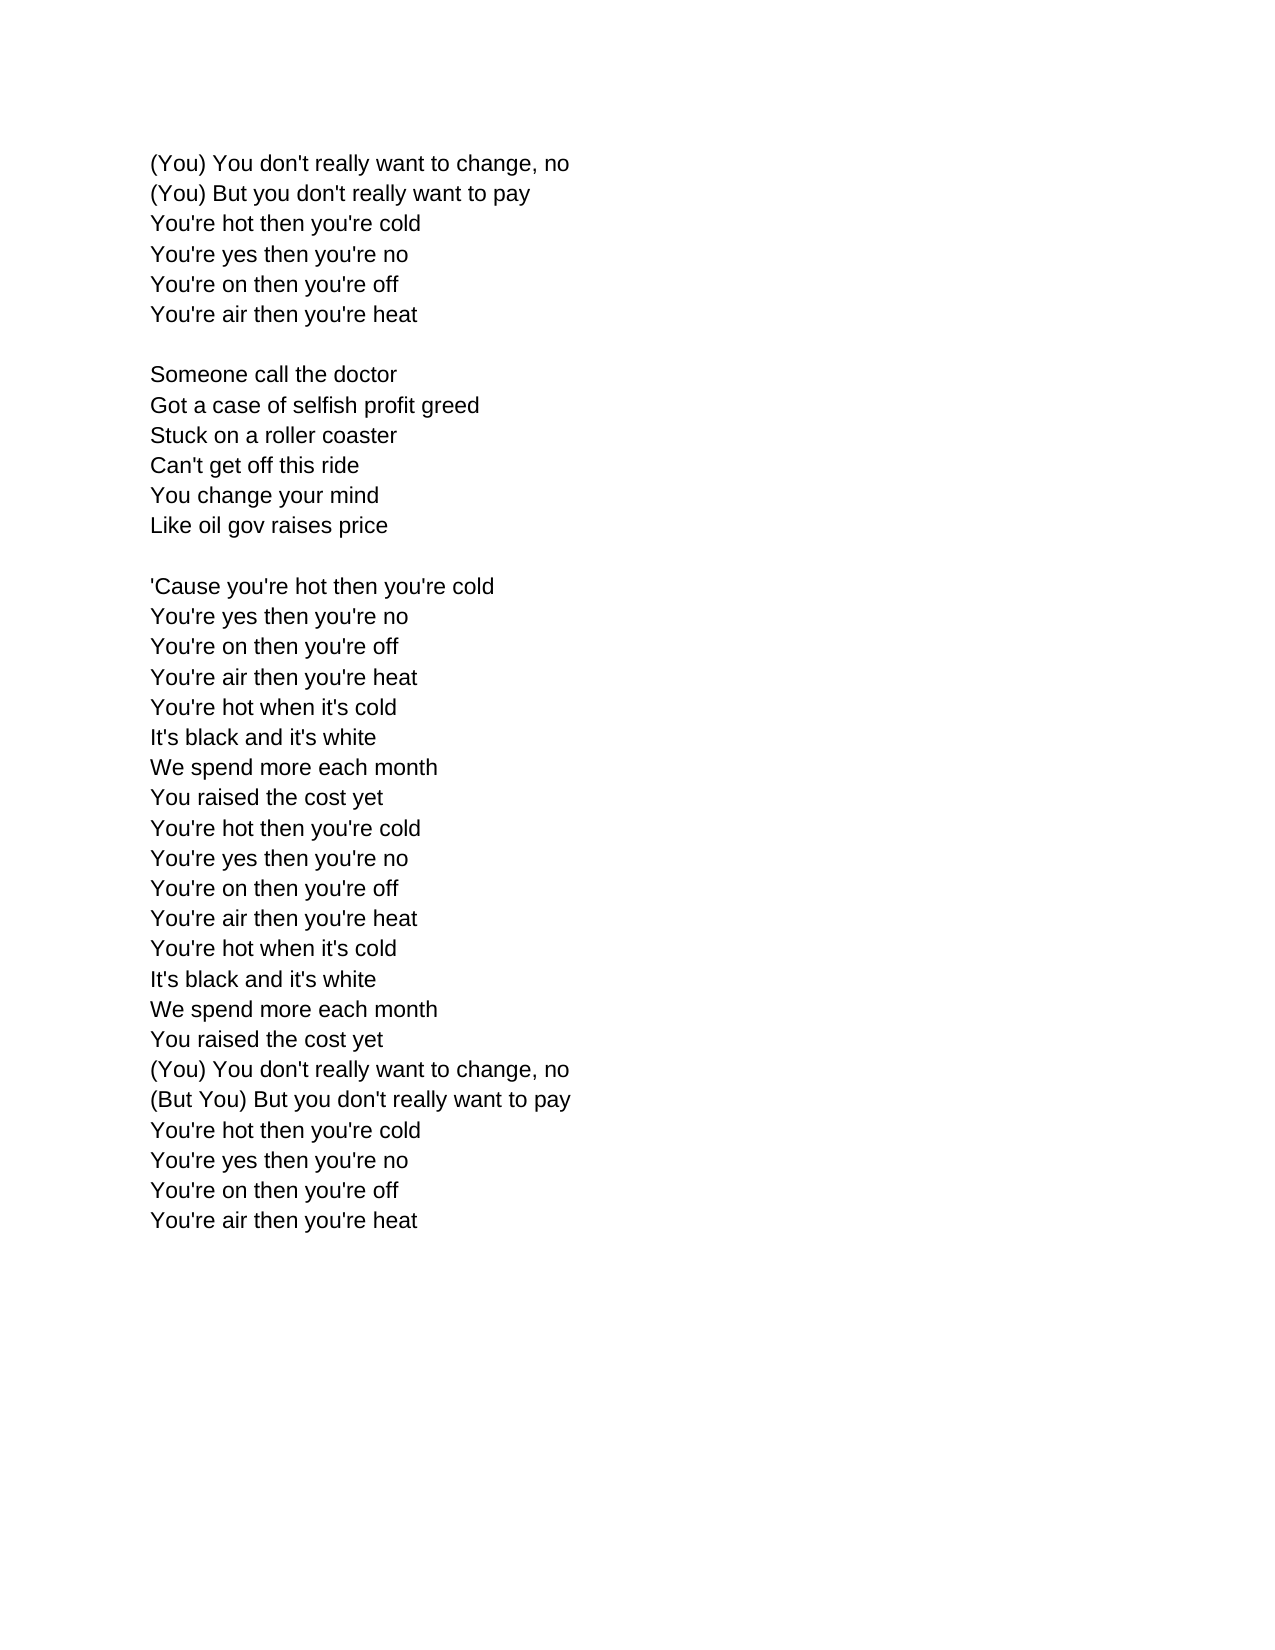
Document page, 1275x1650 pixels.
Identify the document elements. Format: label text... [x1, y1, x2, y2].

text 'Cause you're hot then you're cold [150, 573, 1125, 599]
text You're on then you're off [150, 875, 1125, 901]
text You're hot then you're cold [150, 814, 1125, 841]
text Someone call the doctor [150, 361, 1125, 388]
text Stuck on a roller coaster [150, 422, 1125, 448]
text It's black and it's white [150, 724, 1125, 750]
text You change your mind [150, 482, 1125, 509]
text (You) You don't really want to change, no [150, 1056, 1125, 1083]
text (But You) But you don't really want to pay [150, 1086, 1125, 1113]
text You're air then you're heat [150, 905, 1125, 932]
text You're hot when it's cold [150, 694, 1125, 720]
text You're air then you're heat [150, 1207, 1125, 1234]
text We spend more each month [150, 754, 1125, 781]
text You raised the cost yet [150, 784, 1125, 811]
text It's black and it's white [150, 966, 1125, 992]
text Got a case of selfish profit greed [150, 392, 1125, 418]
text Like oil gov raises price [150, 512, 1125, 539]
text (You) You don't really want to change, no [150, 150, 1125, 176]
text Can't get off this ride [150, 452, 1125, 478]
text You're on then you're off [150, 1177, 1125, 1203]
text You're yes then you're no [150, 603, 1125, 629]
text We spend more each month [150, 996, 1125, 1022]
text You're air then you're heat [150, 301, 1125, 327]
text You're hot then you're cold [150, 1117, 1125, 1143]
text You're yes then you're no [150, 1147, 1125, 1173]
text You're hot then you're cold [150, 210, 1125, 237]
text You're air then you're heat [150, 663, 1125, 690]
text You're hot when it's cold [150, 935, 1125, 962]
text You're yes then you're no [150, 241, 1125, 267]
text (You) But you don't really want to pay [150, 180, 1125, 207]
text You're yes then you're no [150, 845, 1125, 871]
text You raised the cost yet [150, 1026, 1125, 1052]
text You're on then you're off [150, 633, 1125, 660]
text You're on then you're off [150, 271, 1125, 297]
